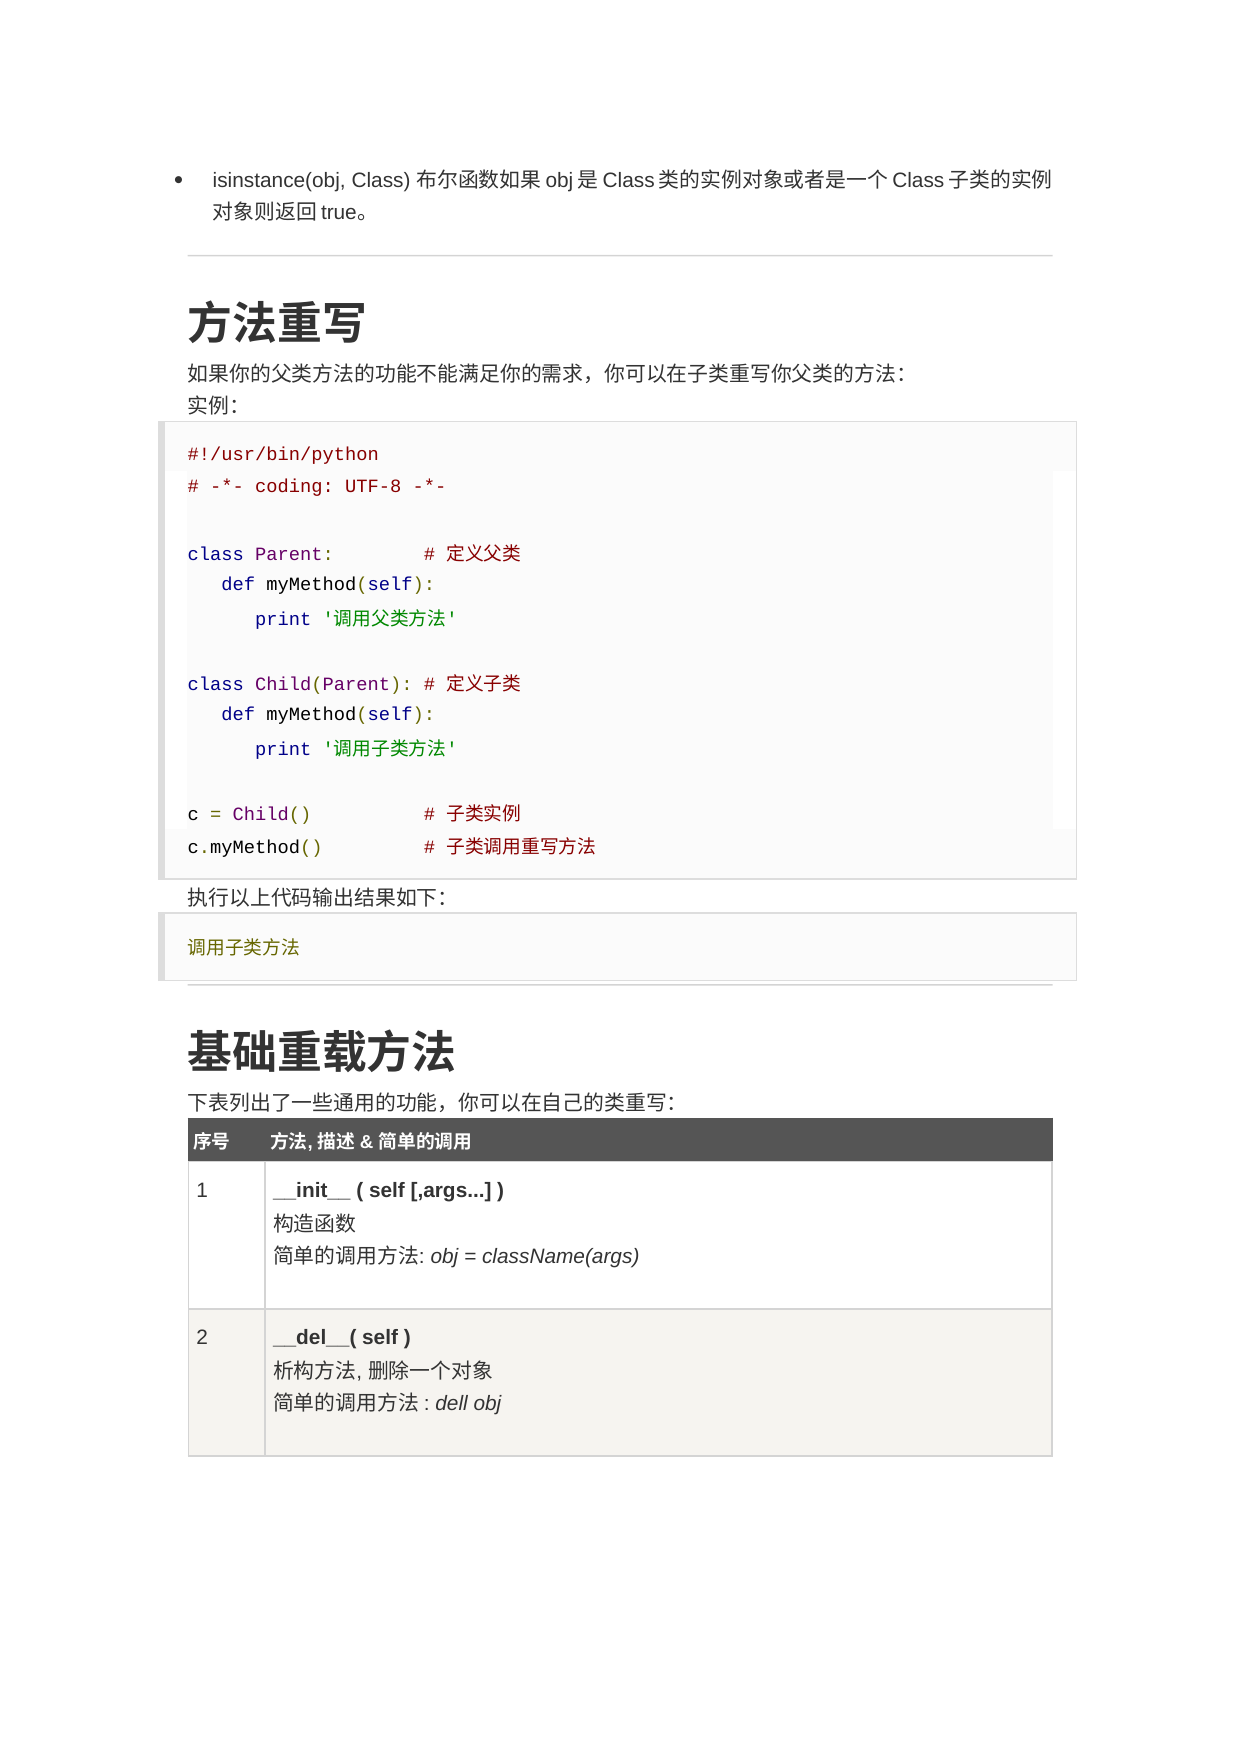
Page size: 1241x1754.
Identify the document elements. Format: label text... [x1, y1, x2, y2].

text 下表列出了一些通用的功能，你可以在自己的类重写： [187, 1085, 1053, 1117]
text print '调用子类方法' [187, 731, 1053, 764]
text def myMethod(self): [187, 699, 1053, 731]
text 如果你的父类方法的功能不能满足你的需求，你可以在子类重写你父类的方法： [187, 356, 1053, 388]
table_cell __del__( self ) 析构方法, 删除一个对象 简单的调用方法 : dell obj [266, 1310, 1051, 1455]
table_header 序号 [189, 1119, 264, 1161]
text def myMethod(self): [187, 569, 1053, 601]
text print '调用父类方法' [187, 601, 1053, 634]
table_cell 1 [189, 1162, 264, 1308]
text class Child(Parent): # 定义子类 [187, 666, 1053, 699]
table_cell __init__ ( self [,args...] ) 构造函数 简单的调用方法: obj = className(args) [266, 1162, 1051, 1308]
text 方法重写 [187, 288, 1053, 353]
text 基础重载方法 [187, 1017, 1053, 1082]
text c = Child() # 子类实例 [187, 796, 1053, 811]
text # -*- coding: UTF-8 -*- [187, 471, 1053, 504]
text 实例： [187, 388, 1053, 421]
table_header 方法, 描述 & 简单的调用 [266, 1119, 1051, 1161]
text 执行以上代码输出结果如下： [187, 880, 1053, 912]
text 调用子类方法 [165, 914, 1076, 980]
text #!/usr/bin/python [165, 422, 1076, 471]
table_cell 2 [189, 1310, 264, 1455]
text class Parent: # 定义父类 [187, 536, 1053, 569]
text c.myMethod() # 子类调用重写方法 [165, 811, 1076, 878]
list isinstance(obj, Class) 布尔函数如果obj是Class类的实例对象或者是一个Class子类的实例对象则返回true。 [175, 162, 1053, 227]
